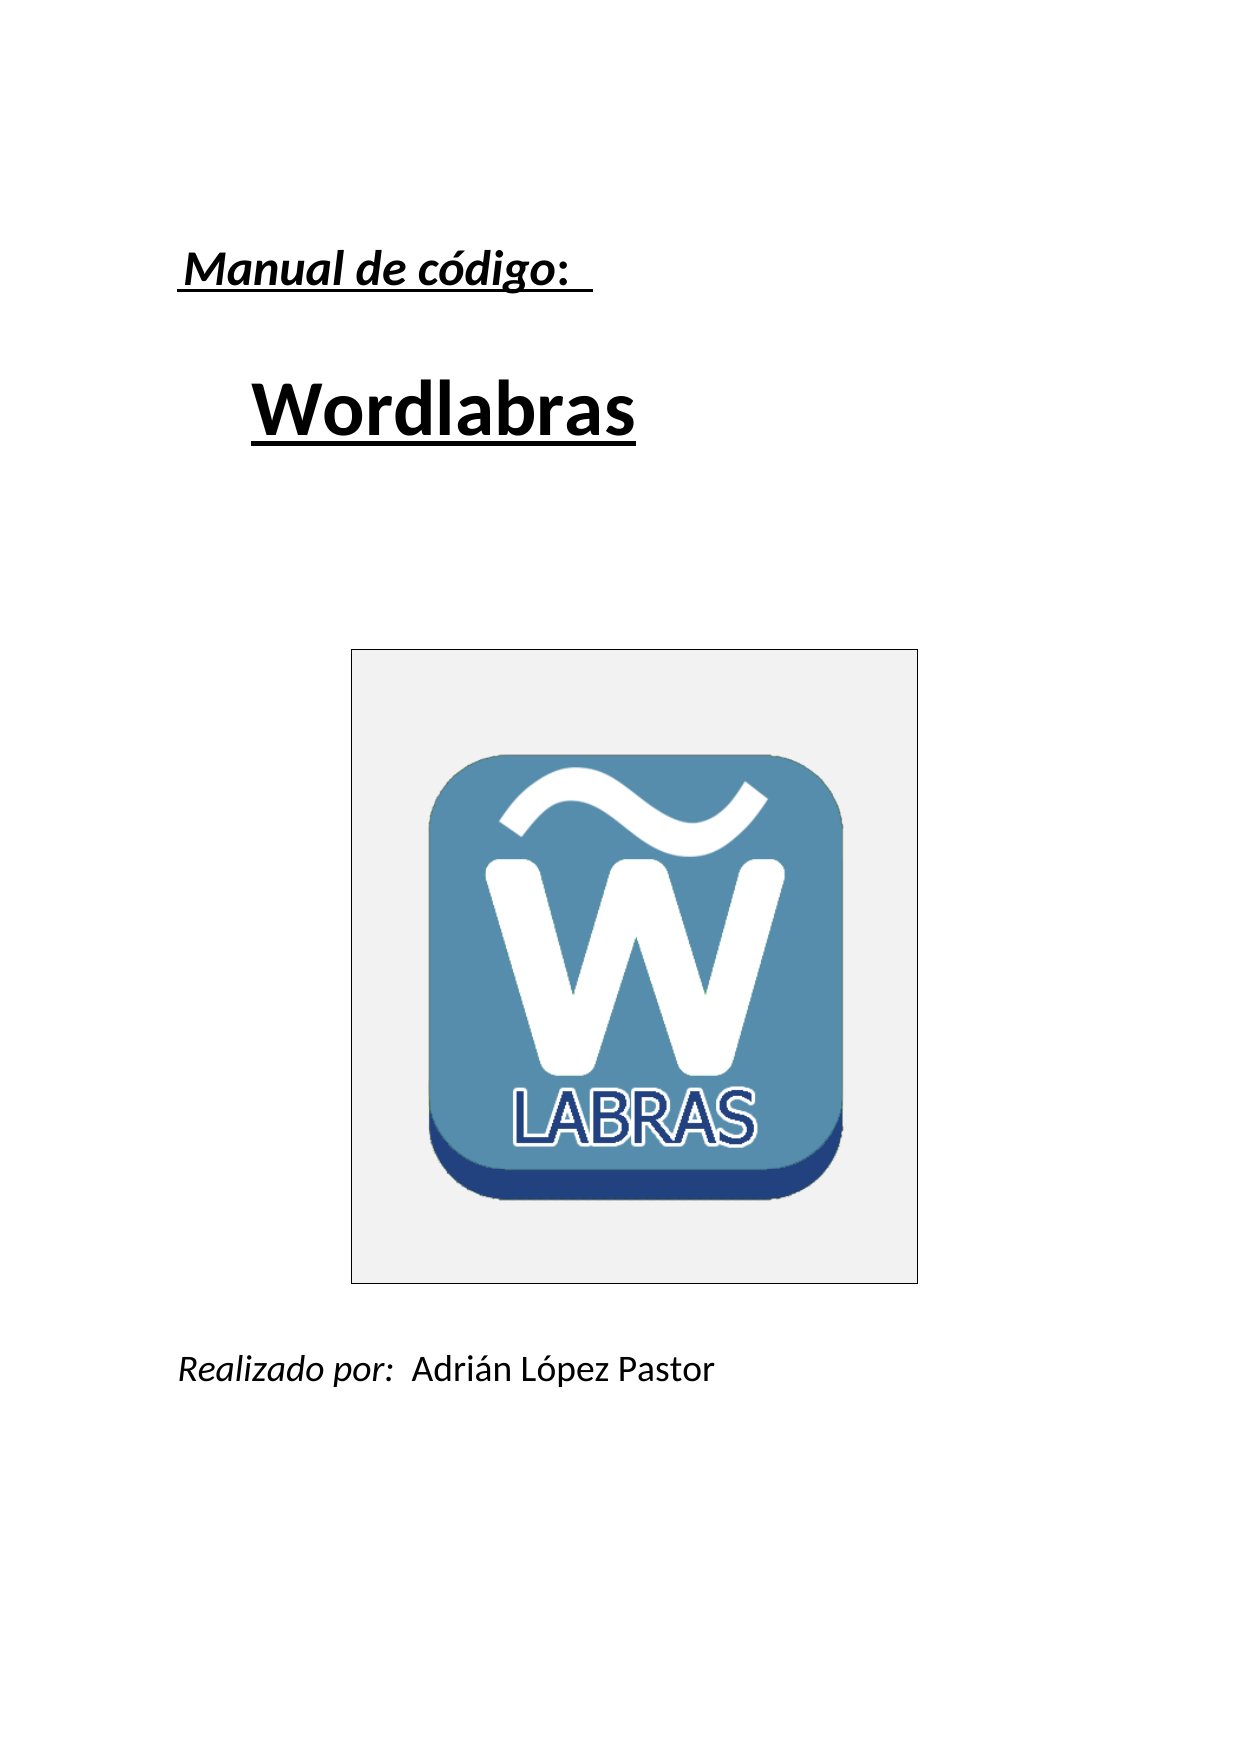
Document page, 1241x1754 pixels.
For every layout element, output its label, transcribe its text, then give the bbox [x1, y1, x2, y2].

picture [362, 712, 898, 1255]
table_header [352, 650, 917, 1283]
text Wordlabras [251, 359, 1063, 455]
text Manual de código: [177, 237, 1063, 298]
text Realizado por: Adrián López Pastor [177, 1345, 1063, 1391]
